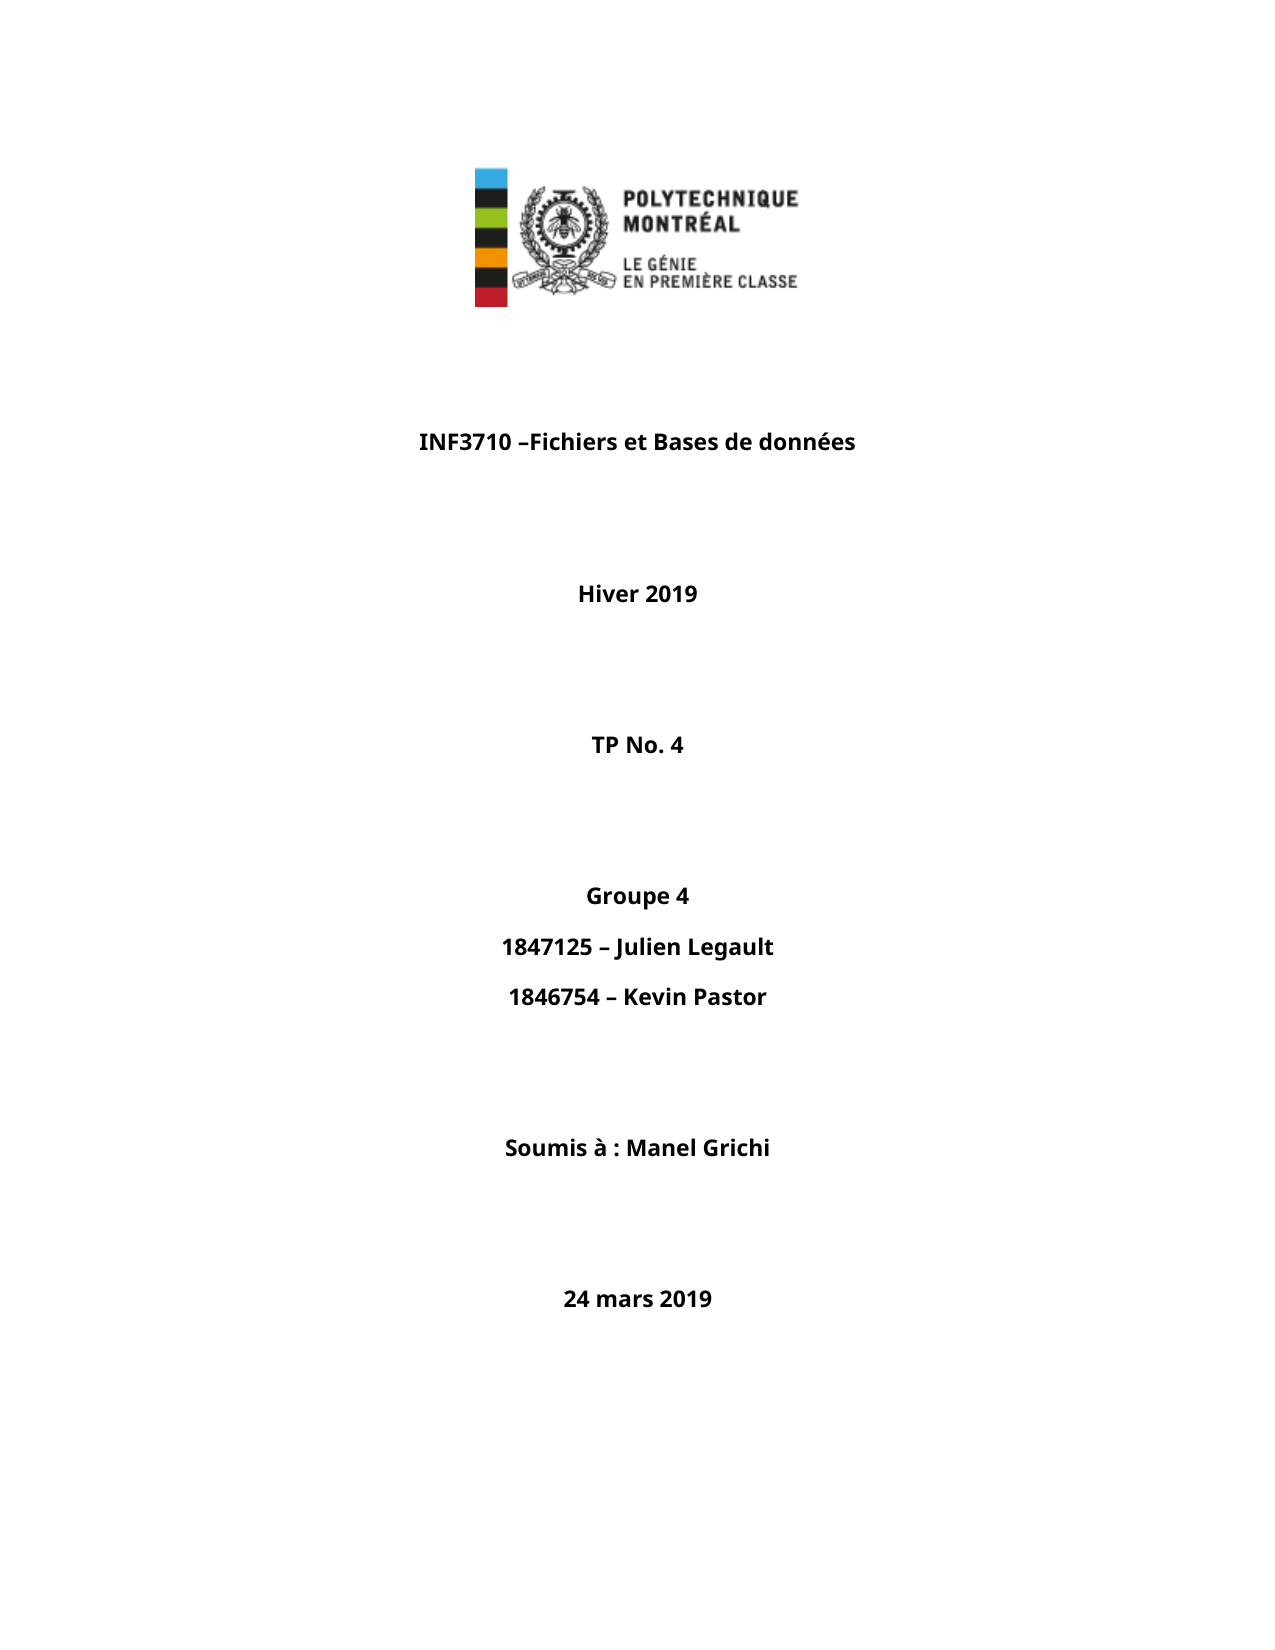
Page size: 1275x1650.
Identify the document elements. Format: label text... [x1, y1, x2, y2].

text 1847125 – Julien Legault [187, 930, 1087, 962]
picture [475, 150, 800, 307]
text Hiver 2019 [187, 577, 1087, 609]
text Soumis à : Manel Grichi [187, 1132, 1087, 1163]
text Groupe 4 [187, 880, 1087, 911]
text TP No. 4 [187, 729, 1087, 760]
text 1846754 – Kevin Pastor [187, 981, 1087, 1012]
text INF3710 –Fichiers et Bases de données [187, 426, 1087, 457]
text 24 mars 2019 [187, 1283, 1087, 1314]
